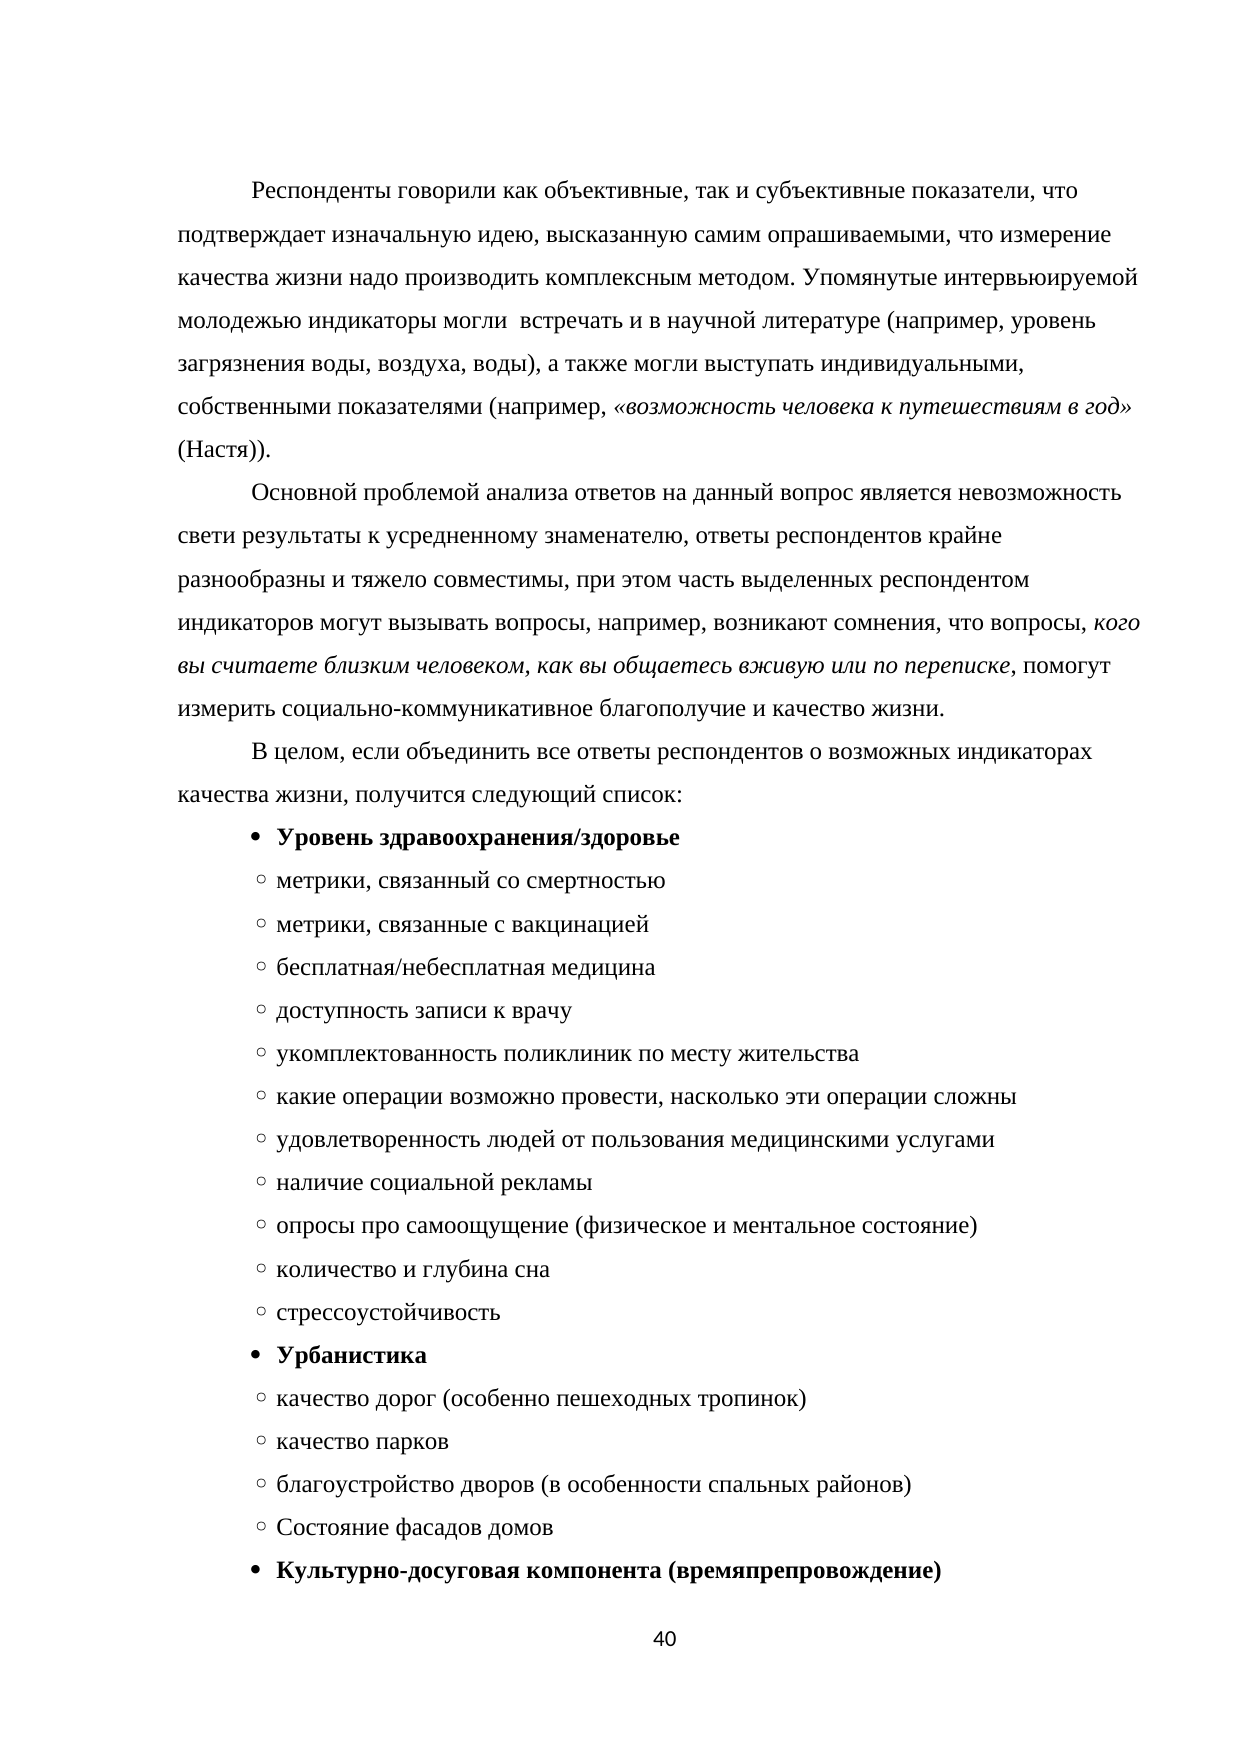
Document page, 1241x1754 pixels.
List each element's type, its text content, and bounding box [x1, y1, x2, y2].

list благоустройство дворов (в особенности спальных районов) [177, 1469, 1152, 1498]
text Основной проблемой анализа ответов на данный вопрос является невозможность свети результаты к усредненному знаменателю, ответы респондентов крайне разнообразны и тяжело совместимы, при этом часть выделенных респондентом индикаторов могут вызывать вопросы, например, возникают сомнения, что вопросы, кого вы считаете близким человеком, как вы общаетесь вживую или по переписке, помогут измерить социально-коммуникативное благополучие и качество жизни. [177, 477, 1152, 722]
list укомплектованность поликлиник по месту жительства [177, 1038, 1152, 1067]
text В целом, если объединить все ответы респондентов о возможных индикаторах качества жизни, получится следующий список: [177, 736, 1152, 808]
list Культурно-досуговая компонента (времяпрепровождение) [177, 1556, 1152, 1584]
list Урбанистика [177, 1340, 1152, 1369]
list метрики, связанный со смертностью [177, 866, 1152, 894]
list доступность записи к врачу [177, 995, 1152, 1024]
list опросы про самоощущение (физическое и ментальное состояние) [177, 1211, 1152, 1239]
list наличие социальной рекламы [177, 1167, 1152, 1196]
list метрики, связанные с вакцинацией [177, 909, 1152, 937]
list бесплатная/небесплатная медицина [177, 952, 1152, 981]
list количество и глубина сна [177, 1254, 1152, 1282]
list стрессоустойчивость [177, 1297, 1152, 1326]
list качество дорог (особенно пешеходных тропинок) [177, 1383, 1152, 1412]
list Состояние фасадов домов [177, 1512, 1152, 1541]
list качество парков [177, 1426, 1152, 1455]
list Уровень здравоохранения/здоровье [177, 822, 1152, 851]
list удовлетворенность людей от пользования медицинскими услугами [177, 1124, 1152, 1153]
text Респонденты говорили как объективные, так и субъективные показатели, что подтверждает изначальную идею, высказанную самим опрашиваемыми, что измерение качества жизни надо производить комплексным методом. Упомянутые интервьюируемой молодежью индикаторы могли встречать и в научной литературе (например, уровень загрязнения воды, воздуха, воды), а также могли выступать индивидуальными, собственными показателями (например, «возможность человека к путешествиям в год» (Настя)). [177, 176, 1152, 463]
list какие операции возможно провести, насколько эти операции сложны [177, 1081, 1152, 1110]
